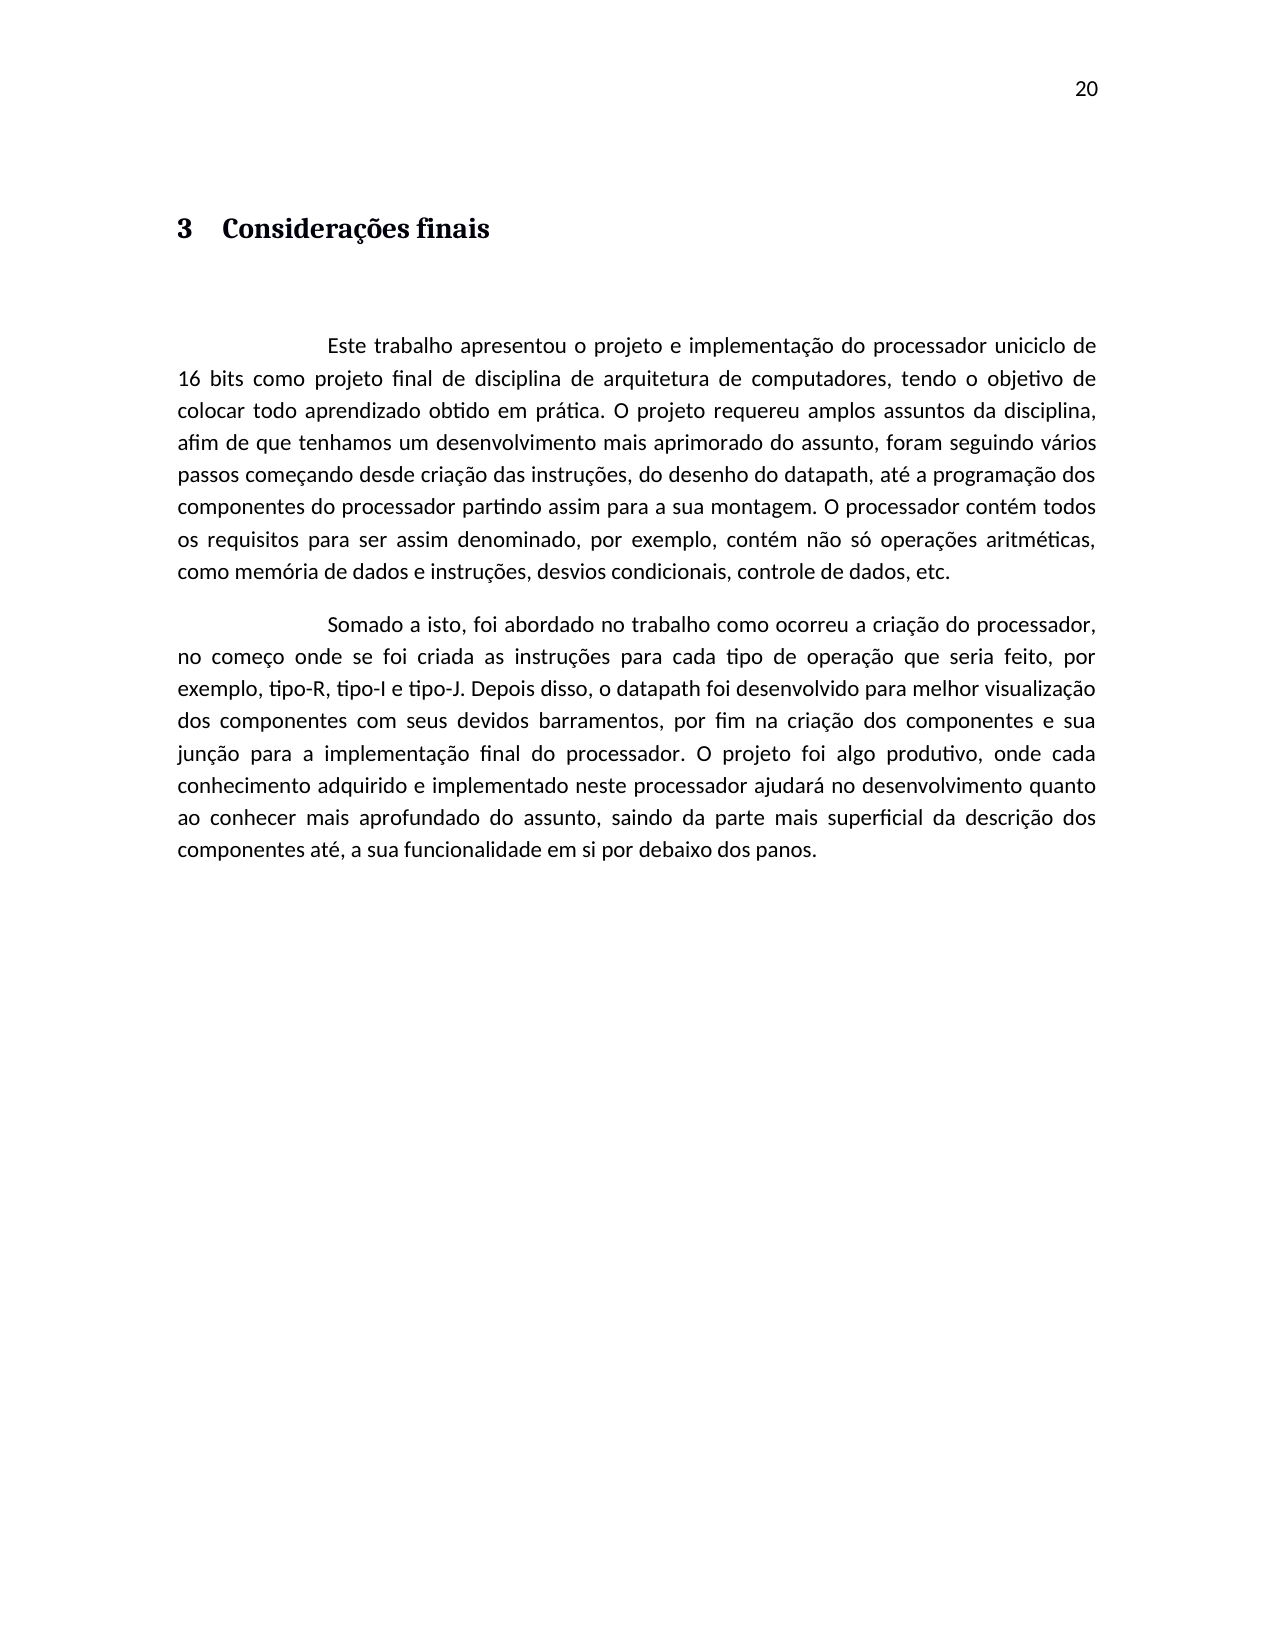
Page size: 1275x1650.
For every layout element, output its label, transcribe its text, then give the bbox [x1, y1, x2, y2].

text Somado a isto, foi abordado no trabalho como ocorreu a criação do processador, no começo onde se foi criada as instruções para cada tipo de operação que seria feito, por exemplo, tipo-R, tipo-I e tipo-J. Depois disso, o datapath foi desenvolvido para melhor visualização dos componentes com seus devidos barramentos, por fim na criação dos componentes e sua junção para a implementação final do processador. O projeto foi algo produtivo, onde cada conhecimento adquirido e implementado neste processador ajudará no desenvolvimento quanto ao conhecer mais aprofundado do assunto, saindo da parte mais superficial da descrição dos componentes até, a sua funcionalidade em si por debaixo dos panos. [177, 610, 1098, 863]
subtitle Considerações finais [177, 212, 1098, 246]
text Este trabalho apresentou o projeto e implementação do processador uniciclo de 16 bits como projeto final de disciplina de arquitetura de computadores, tendo o objetivo de colocar todo aprendizado obtido em prática. O projeto requereu amplos assuntos da disciplina, afim de que tenhamos um desenvolvimento mais aprimorado do assunto, foram seguindo vários passos começando desde criação das instruções, do desenho do datapath, até a programação dos componentes do processador partindo assim para a sua montagem. O processador contém todos os requisitos para ser assim denominado, por exemplo, contém não só operações aritméticas, como memória de dados e instruções, desvios condicionais, controle de dados, etc. [177, 332, 1098, 585]
